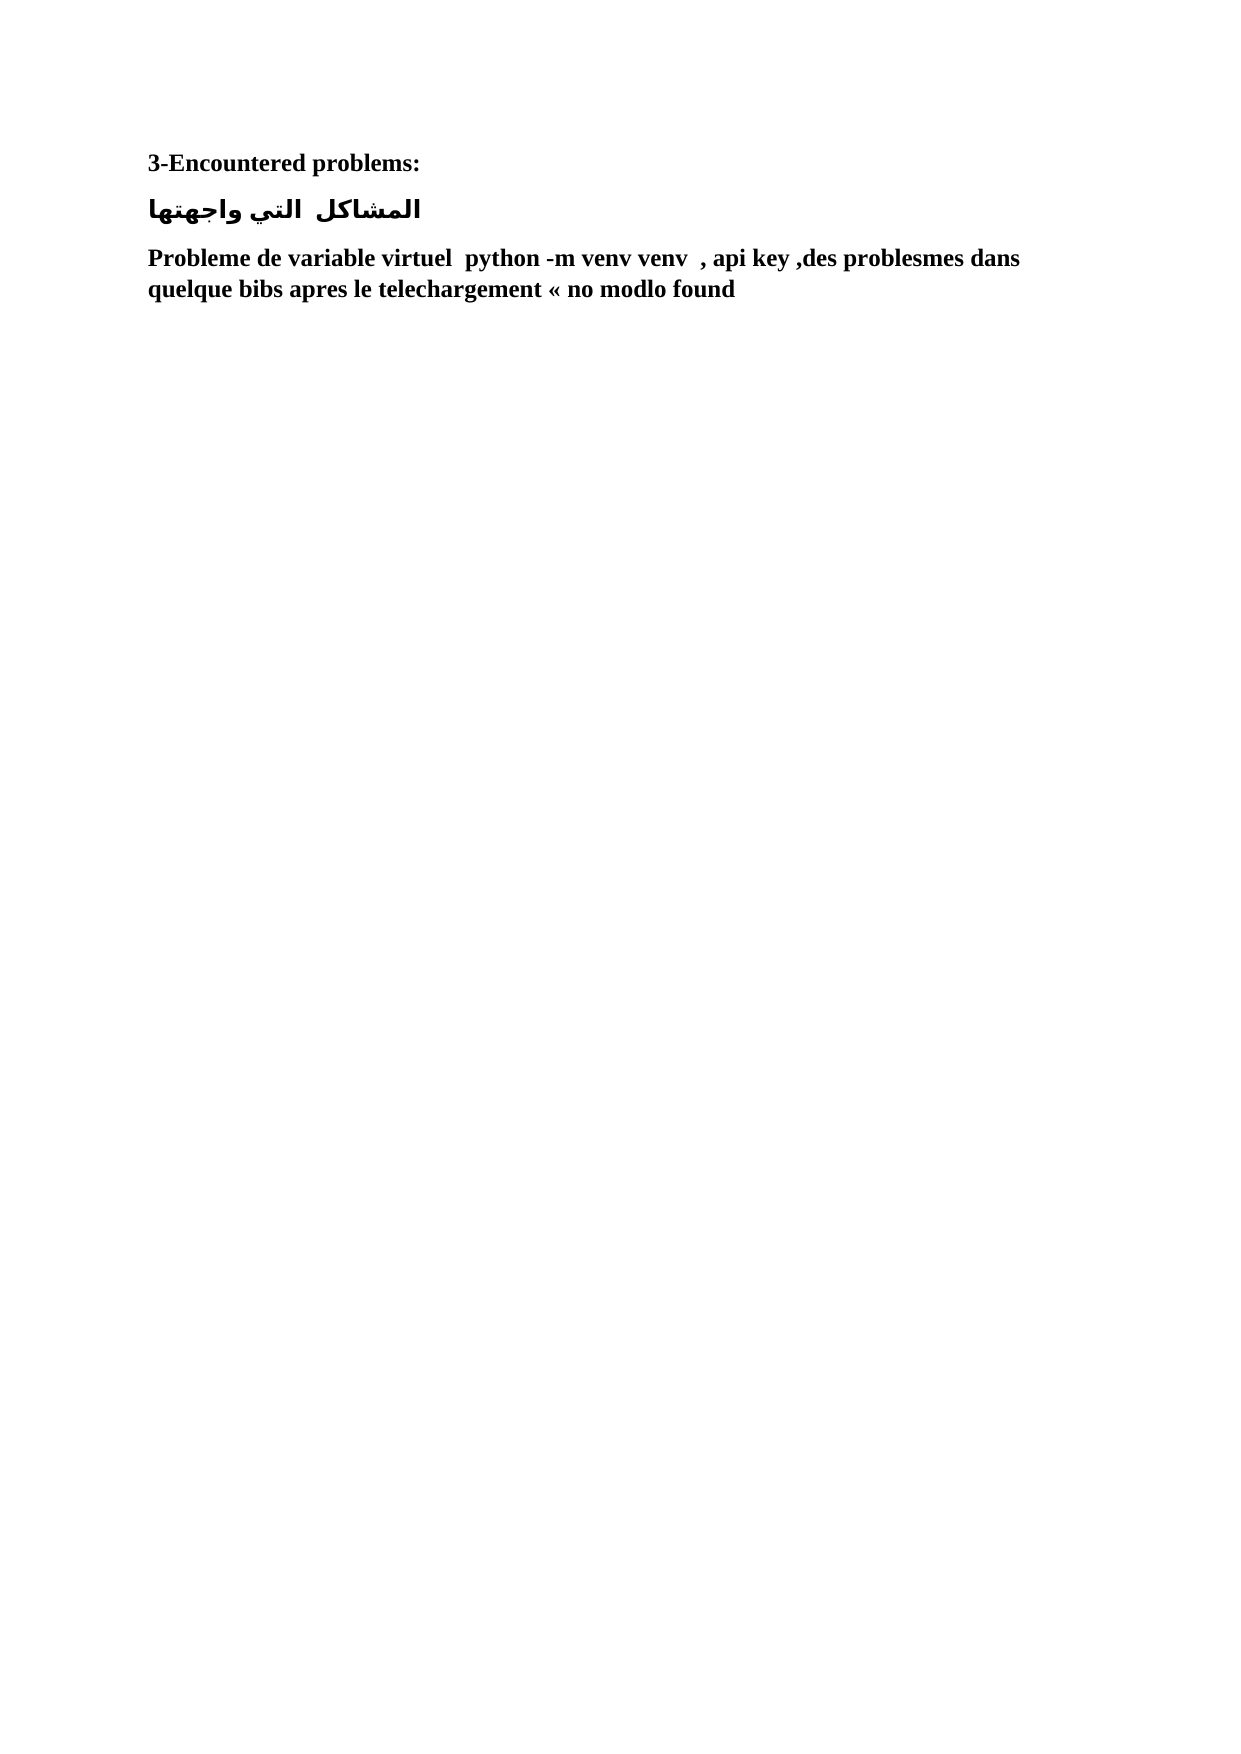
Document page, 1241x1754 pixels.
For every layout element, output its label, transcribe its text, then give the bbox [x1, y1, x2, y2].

text 3-Encountered problems: [148, 148, 1093, 176]
text المشاكل التي واجهتها [148, 195, 1093, 224]
text Probleme de variable virtuel python -m venv venv , api key ,des problesmes dans quelque bibs apres le telechargement « no modlo found [148, 243, 1093, 303]
